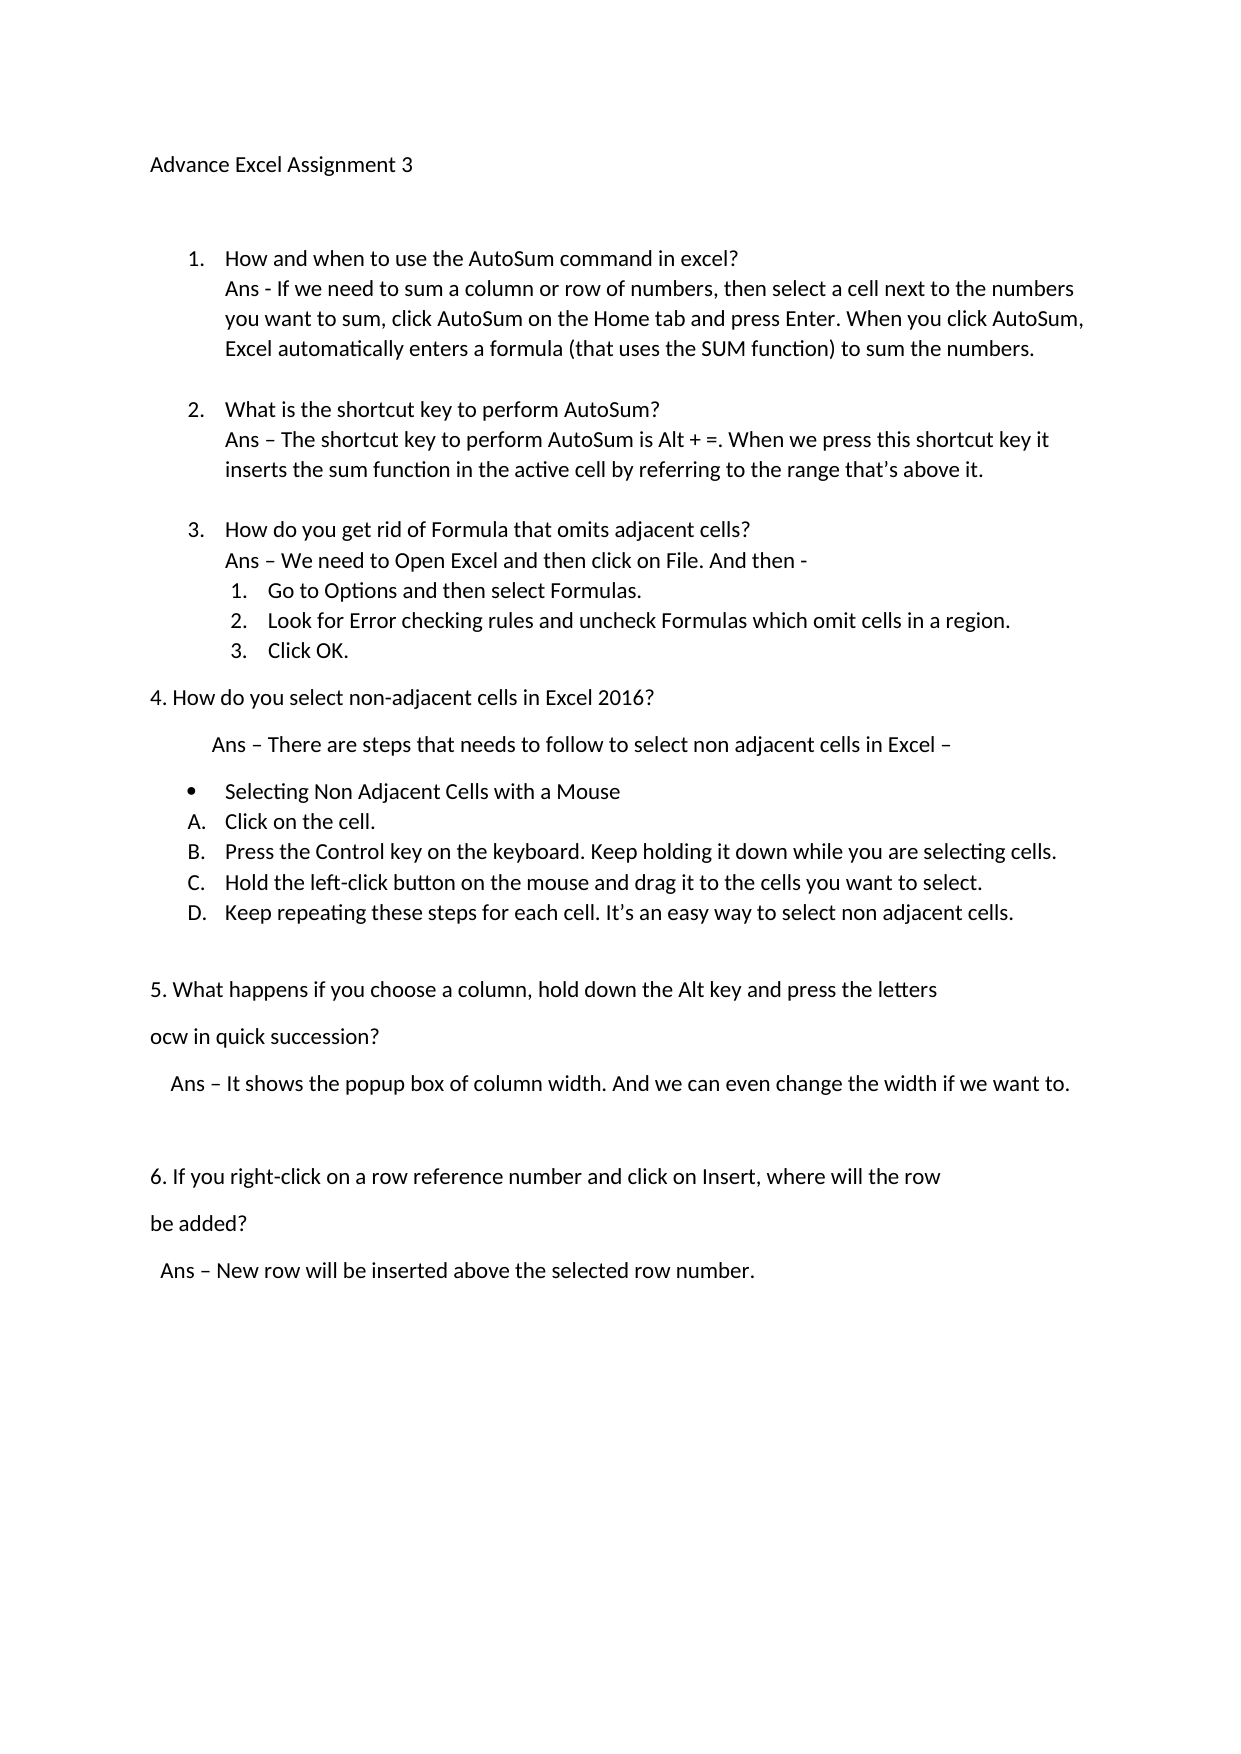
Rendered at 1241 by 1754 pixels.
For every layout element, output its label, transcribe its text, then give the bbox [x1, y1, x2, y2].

text be added? [150, 1209, 1090, 1237]
text ocw in quick succession? [150, 1022, 1090, 1050]
text Ans – New row will be inserted above the selected row number. [150, 1256, 1090, 1284]
list Look for Error checking rules and uncheck Formulas which omit cells in a region. [230, 606, 1090, 634]
text 6. If you right-click on a row reference number and click on Insert, where will the row [150, 1162, 1090, 1191]
list Ans – We need to Open Excel and then click on File. And then - [225, 546, 1090, 574]
list How and when to use the AutoSum command in excel? [187, 244, 1090, 272]
list Ans - If we need to sum a column or row of numbers, then select a cell next to the numbers you want to sum, click AutoSum on the Home tab and press Enter. When you click AutoSum, Excel automatically enters a formula (that uses the SUM function) to sum the numbers. [225, 274, 1090, 362]
list Press the Control key on the keyboard. Keep holding it down while you are selecting cells. [187, 837, 1090, 866]
text 4. How do you select non-adjacent cells in Excel 2016? [150, 683, 1090, 711]
list Ans – The shortcut key to perform AutoSum is Alt + =. When we press this shortcut key it inserts the sum function in the active cell by referring to the range that’s above it. [225, 425, 1090, 483]
list 3. Click OK. [225, 636, 1090, 664]
text Ans – It shows the popup box of column width. And we can even change the width if we want to. [150, 1069, 1090, 1097]
list Hold the left-click button on the mouse and drag it to the cells you want to select. [187, 868, 1090, 896]
list Go to Options and then select Formulas. [230, 576, 1090, 604]
list What is the shortcut key to perform AutoSum? [187, 395, 1090, 423]
list Selecting Non Adjacent Cells with a Mouse [187, 777, 1090, 805]
list Keep repeating these steps for each cell. It’s an easy way to select non adjacent cells. [187, 898, 1090, 926]
list Click on the cell. [187, 807, 1090, 835]
text Ans – There are steps that needs to follow to select non adjacent cells in Excel – [150, 730, 1090, 758]
list How do you get rid of Formula that omits adjacent cells? [187, 516, 1090, 544]
text 5. What happens if you choose a column, hold down the Alt key and press the letters [150, 975, 1090, 1003]
text Advance Excel Assignment 3 [150, 150, 1090, 178]
